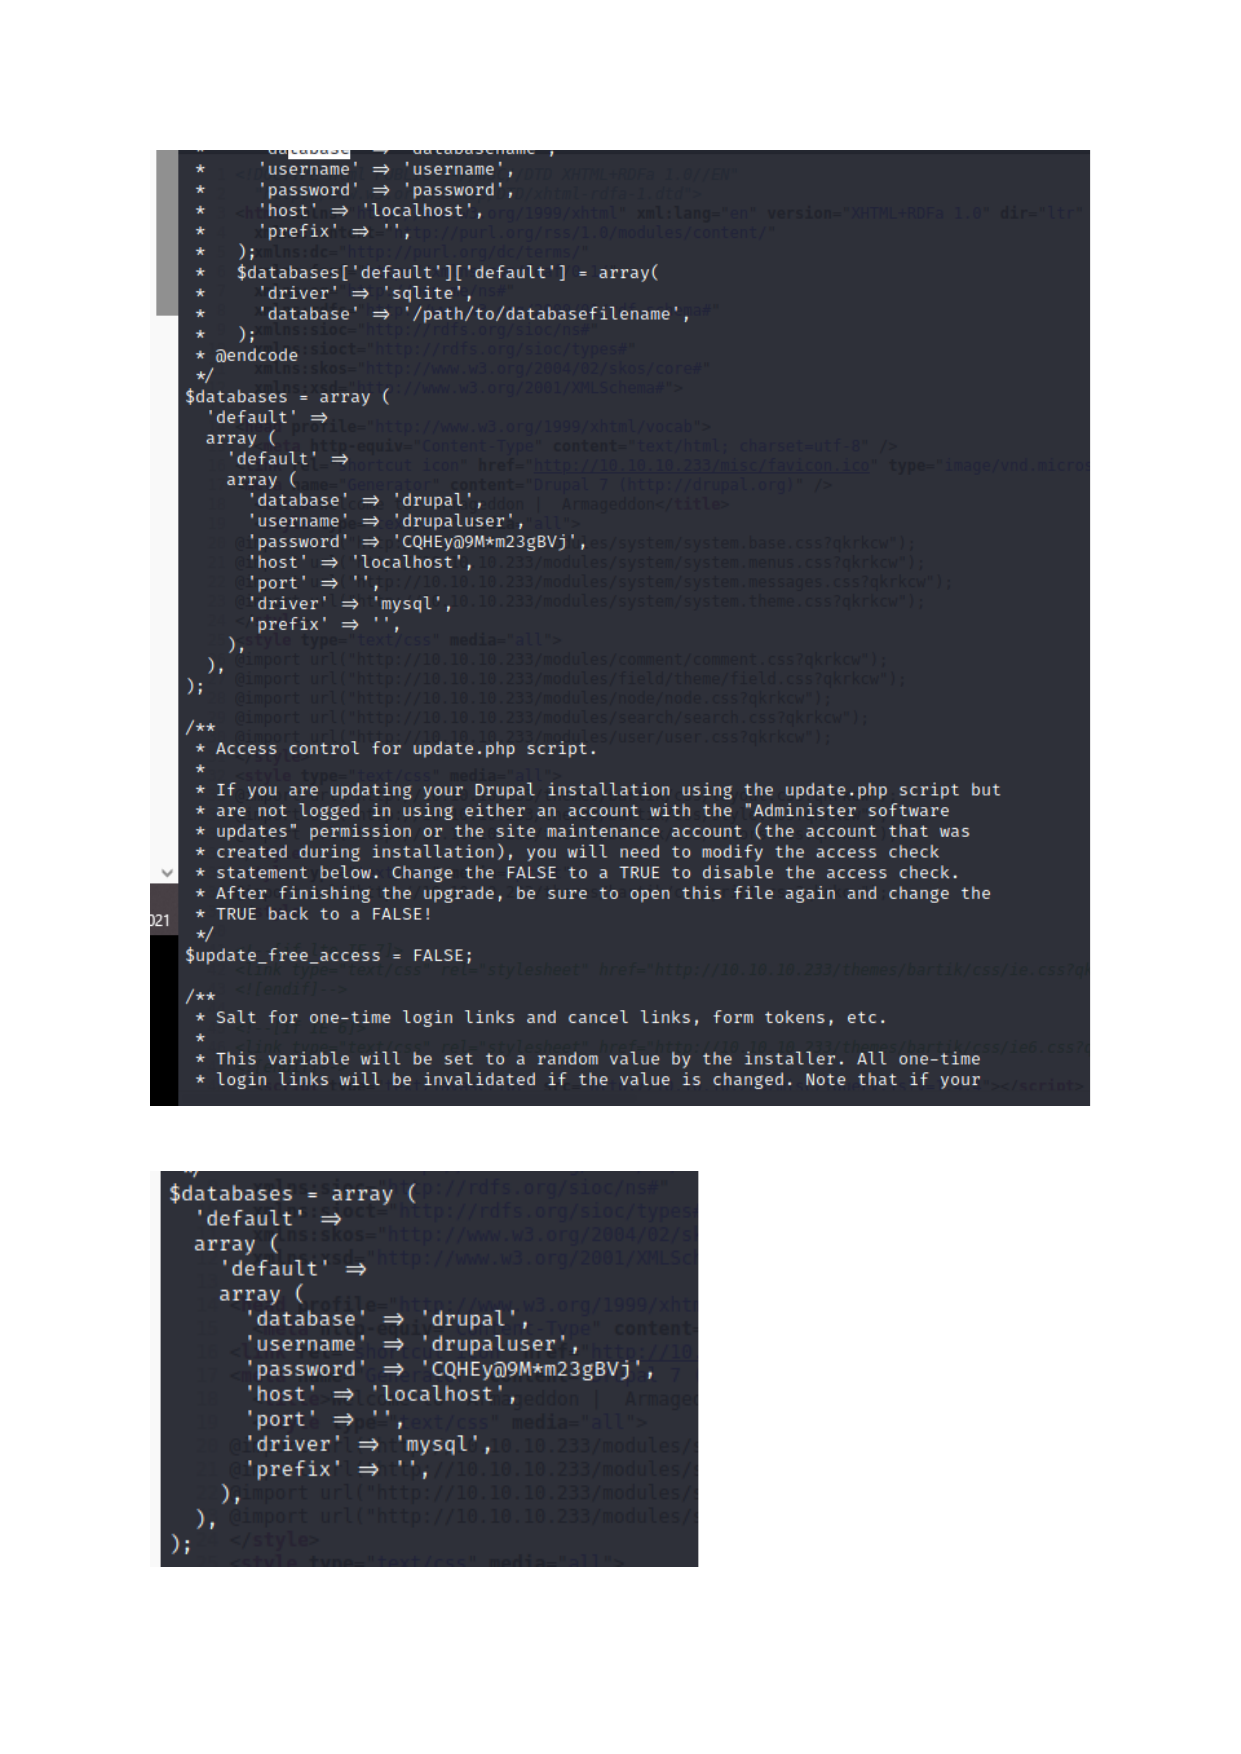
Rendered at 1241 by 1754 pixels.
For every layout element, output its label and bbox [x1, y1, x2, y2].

picture [150, 1171, 699, 1567]
picture [150, 150, 1091, 1106]
